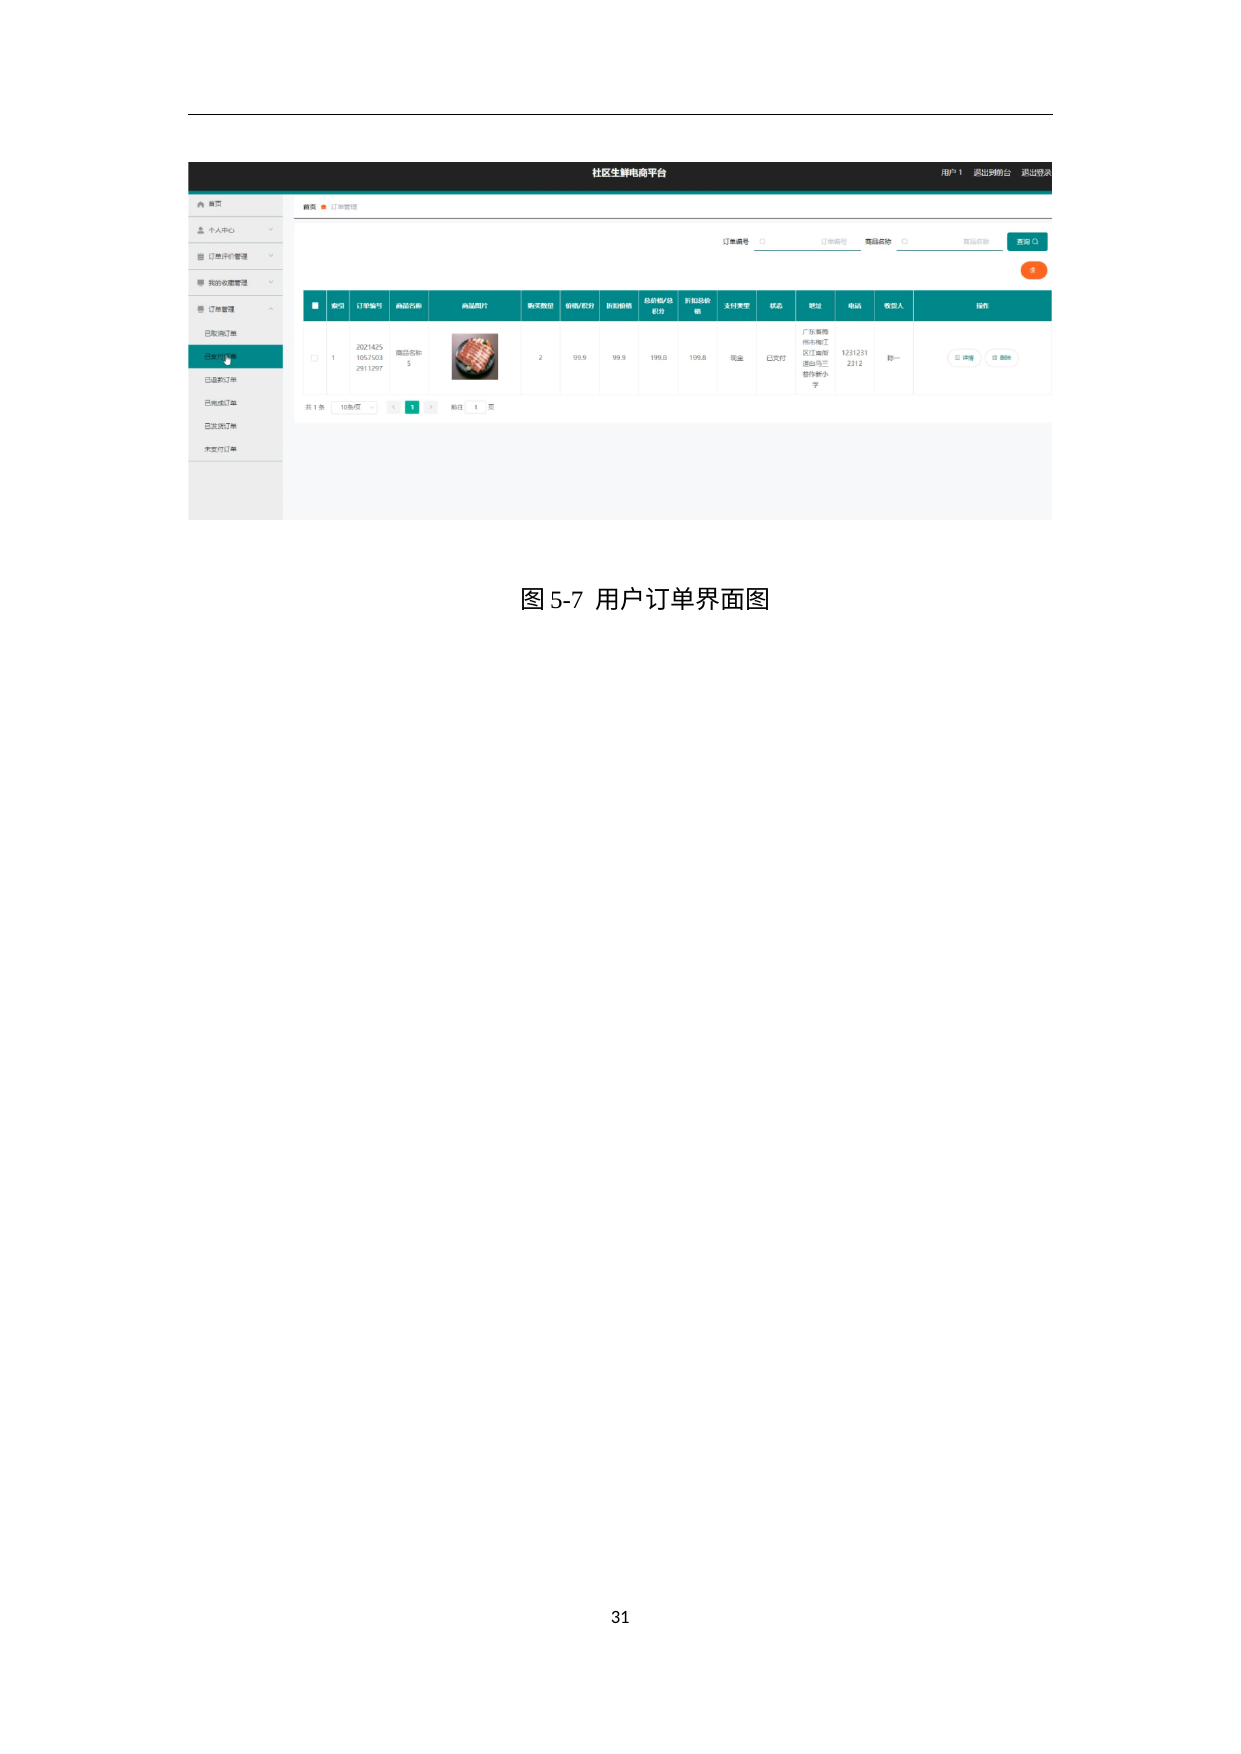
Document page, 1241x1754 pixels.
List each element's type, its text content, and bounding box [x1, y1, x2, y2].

text 图5-7 用户订单界面图 [187, 565, 1053, 630]
picture [188, 162, 1052, 520]
